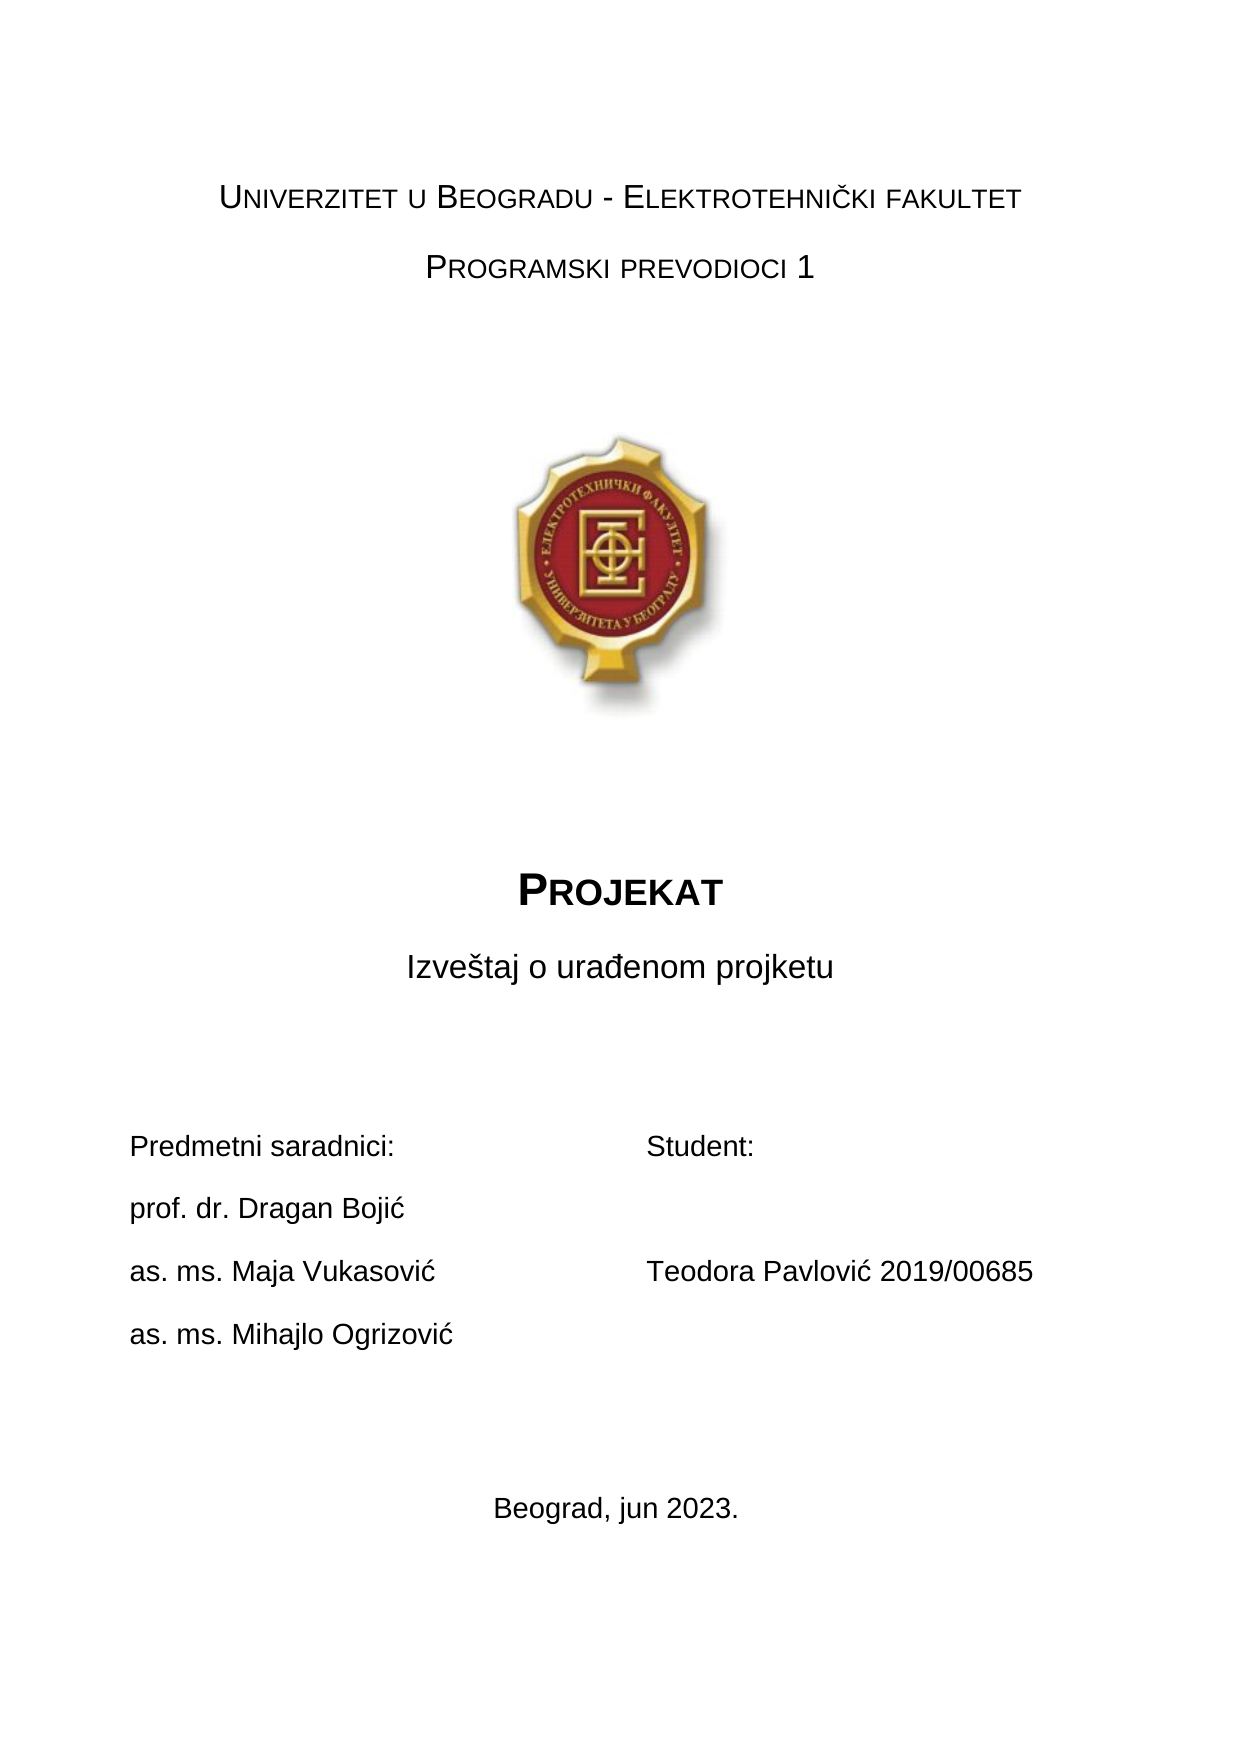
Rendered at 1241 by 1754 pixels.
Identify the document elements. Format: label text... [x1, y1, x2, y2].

picture [511, 432, 729, 720]
text Projekat [118, 862, 1122, 915]
text Univerzitet u Beogradu - Elektrotehnički fakultet [118, 177, 1122, 216]
table_header Student: [635, 1129, 1122, 1191]
text Izveštaj o urađenom projketu [118, 947, 1122, 986]
text Beograd, jun 2023. [418, 1491, 1122, 1524]
table_header Predmetni saradnici: [118, 1129, 635, 1191]
text Programski prevodioci 1 [118, 247, 1122, 286]
table_cell Teodora Pavlović 2019/00685 [635, 1191, 1122, 1380]
table_cell prof. dr. Dragan Bojić as. ms. Maja Vukasović as. ms. Mihajlo Ogrizović [118, 1191, 635, 1380]
